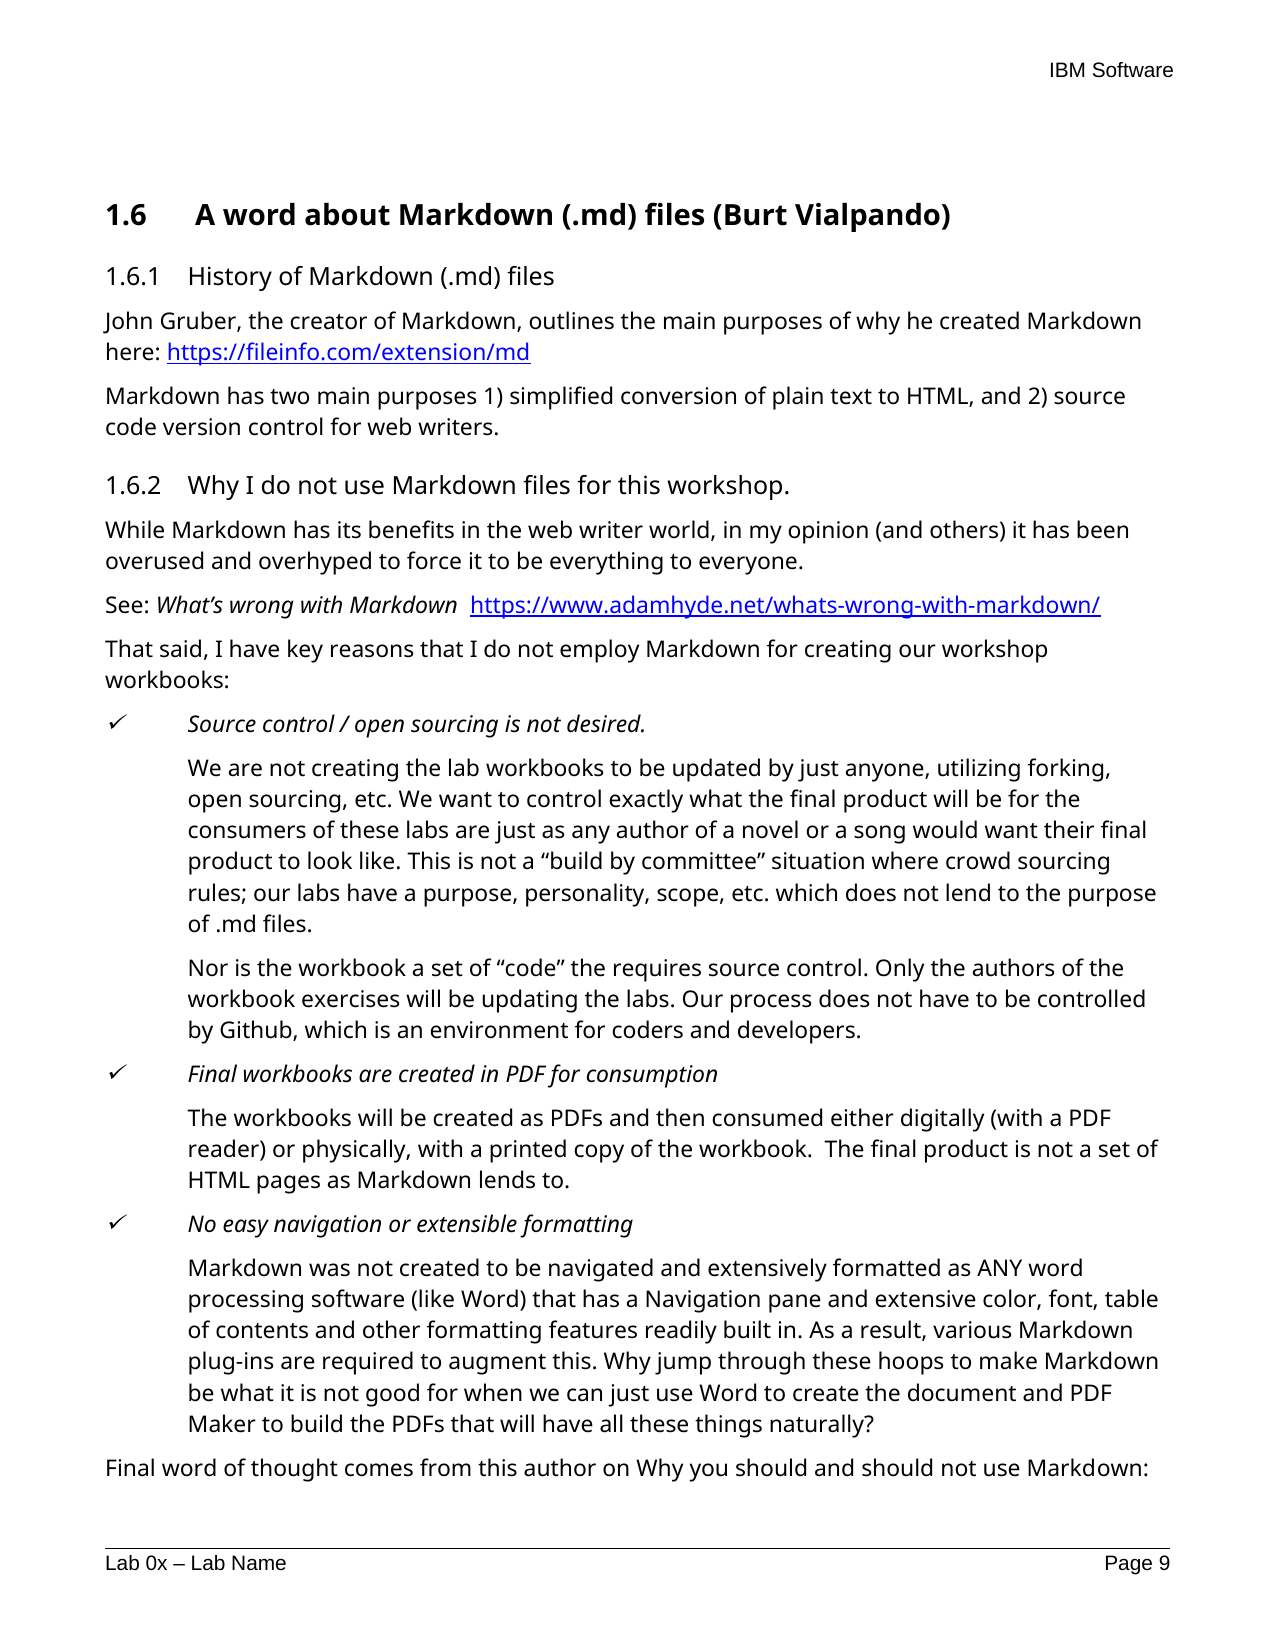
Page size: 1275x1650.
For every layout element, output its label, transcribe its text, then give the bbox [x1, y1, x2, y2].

list Final workbooks are created in PDF for consumption [105, 1058, 1170, 1089]
subtitle History of Markdown (.md) files [105, 258, 1170, 292]
text The workbooks will be created as PDFs and then consumed either digitally (with a PDF reader) or physically, with a printed copy of the workbook. The final product is not a set of HTML pages as Markdown lends to. [187, 1102, 1170, 1195]
text Markdown has two main purposes 1) simplified conversion of plain text to HTML, and 2) source code version control for web writers. [105, 380, 1170, 442]
text See: What’s wrong with Markdown https://www.adamhyde.net/whats-wrong-with-markdown/ [105, 589, 1170, 620]
text That said, I have key reasons that I do not employ Markdown for creating our workshop workbooks: [105, 633, 1170, 695]
text John Gruber, the creator of Markdown, outlines the main purposes of why he created Markdown here: https://fileinfo.com/extension/md [105, 305, 1170, 367]
text While Markdown has its benefits in the web writer world, in my opinion (and others) it has been overused and overhyped to force it to be everything to everyone. [105, 514, 1170, 577]
list Source control / open sourcing is not desired. [105, 708, 1170, 739]
text Final word of thought comes from this author on Why you should and should not use Markdown: [105, 1452, 1170, 1483]
text We are not creating the lab workbooks to be updated by just anyone, utilizing forking, open sourcing, etc. We want to control exactly what the final product will be for the consumers of these labs are just as any author of a novel or a song would want their final product to look like. This is not a “build by committee” situation where crowd sourcing rules; our labs have a purpose, personality, scope, etc. which does not lend to the purpose of .md files. [187, 752, 1170, 939]
subtitle A word about Markdown (.md) files (Burt Vialpando) [105, 194, 1170, 233]
subtitle Why I do not use Markdown files for this workshop. [105, 467, 1170, 502]
text Markdown was not created to be navigated and extensively formatted as ANY word processing software (like Word) that has a Navigation pane and extensive color, font, table of contents and other formatting features readily built in. As a result, various Markdown plug-ins are required to augment this. Why jump through these hoops to make Markdown be what it is not good for when we can just use Word to create the document and PDF Maker to build the PDFs that will have all these things naturally? [187, 1252, 1170, 1439]
text Nor is the workbook a set of “code” the requires source control. Only the authors of the workbook exercises will be updating the labs. Our process does not have to be controlled by Github, which is an environment for coders and developers. [187, 952, 1170, 1045]
list No easy navigation or extensible formatting [105, 1208, 1170, 1239]
